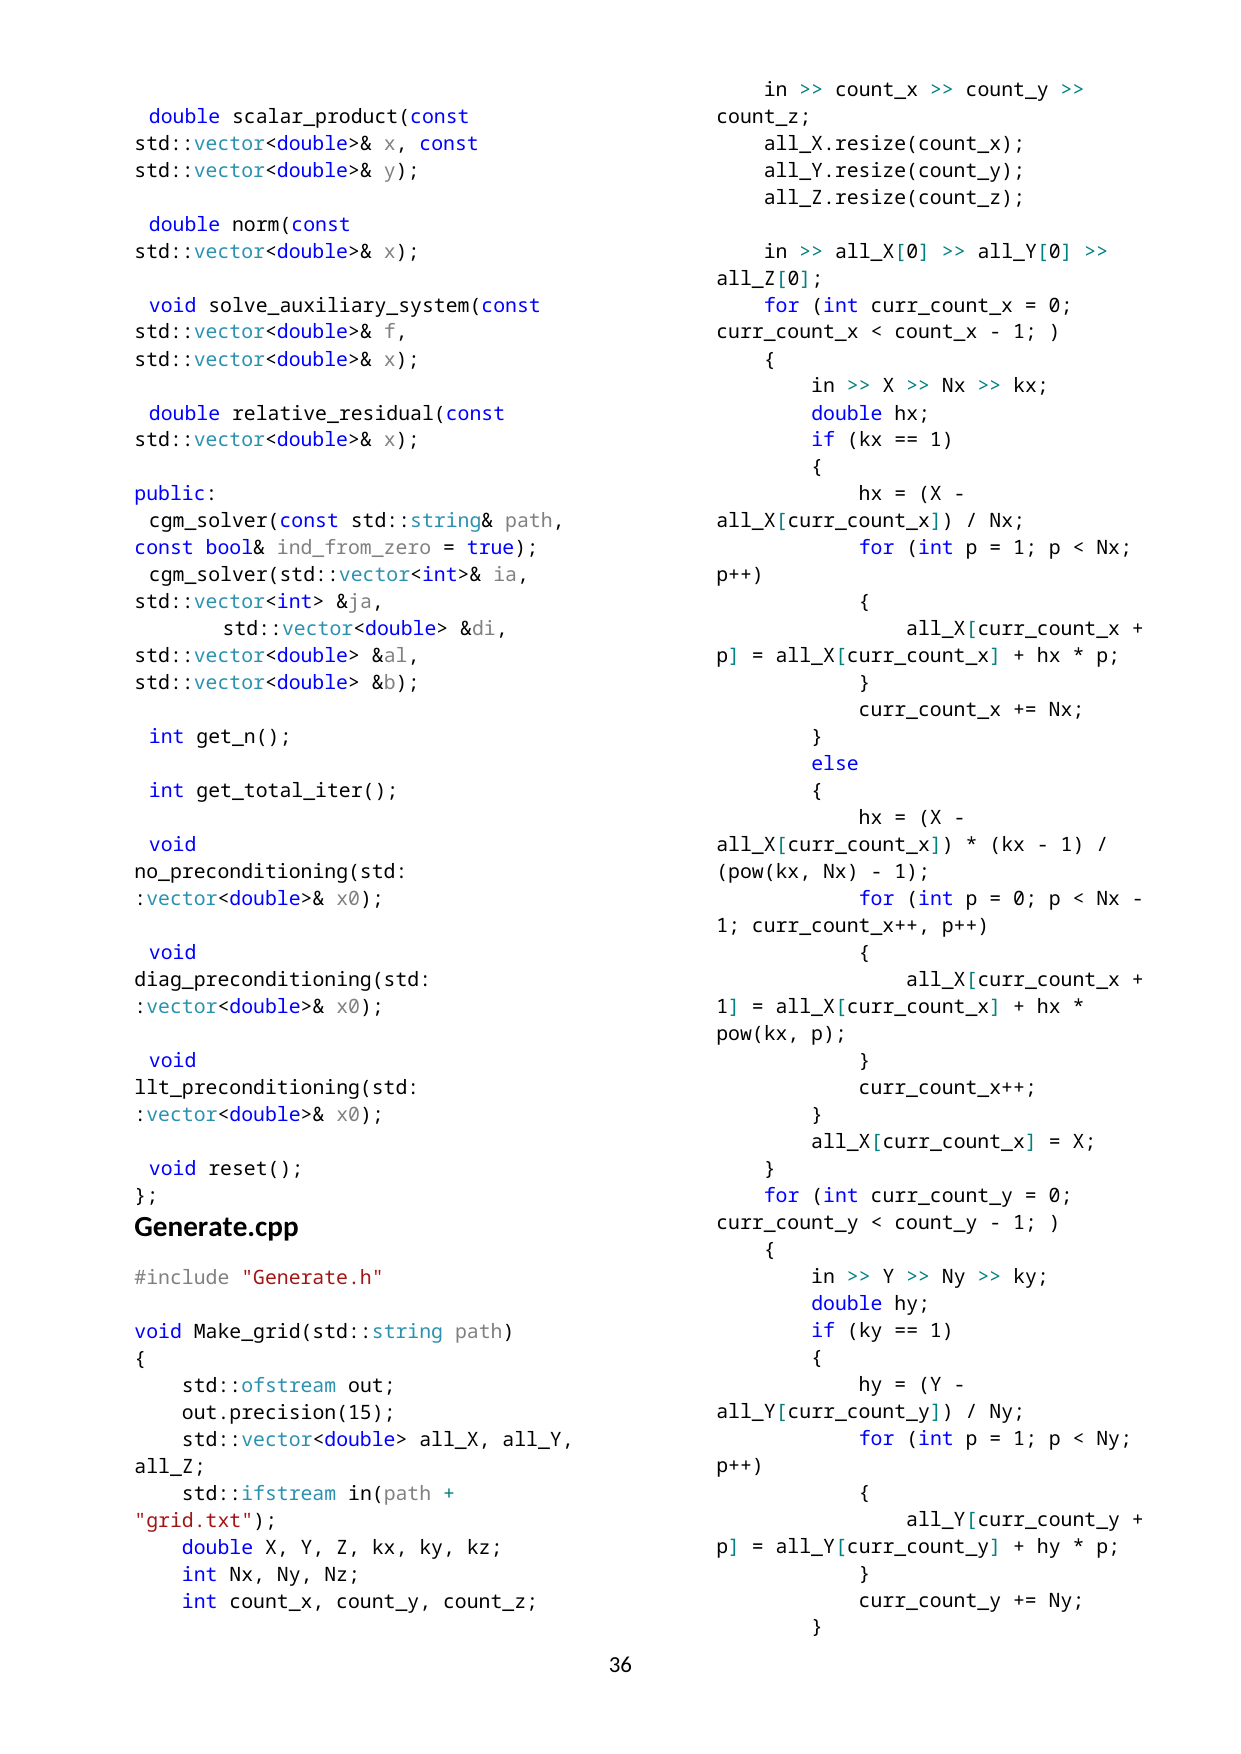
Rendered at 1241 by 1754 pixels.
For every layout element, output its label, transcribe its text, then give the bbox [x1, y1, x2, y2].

text } [716, 1046, 1165, 1073]
text all_Z.resize(count_z); [716, 183, 1165, 210]
text if (kx == 1) [716, 426, 1165, 453]
text for (int p = 1; p < Nx; p++) [716, 534, 1165, 588]
text all_X[curr_count_x + p] = all_X[curr_count_x] + hx * p; [716, 614, 1165, 668]
text { [716, 1343, 1165, 1370]
text all_X.resize(count_x); [716, 129, 1165, 156]
text all_X[curr_count_x] = X; [716, 1127, 1165, 1154]
text if (ky == 1) [716, 1316, 1165, 1343]
text } [716, 668, 1165, 696]
text void diag_preconditioning(std::vector<double>& x0); [134, 938, 583, 1019]
text hx = (X - all_X[curr_count_x]) * (kx - 1) / (pow(kx, Nx) - 1); [716, 803, 1165, 884]
text else [716, 749, 1165, 776]
text } [716, 1559, 1165, 1586]
text { [716, 453, 1165, 480]
text #include "Generate.h" [134, 1263, 583, 1290]
text all_Y.resize(count_y); [716, 156, 1165, 183]
text double hx; [716, 399, 1165, 426]
text hx = (X - all_X[curr_count_x]) / Nx; [716, 480, 1165, 534]
text { [716, 588, 1165, 614]
text in >> count_x >> count_y >> count_z; [716, 75, 1165, 129]
text double scalar_product(const std::vector<double>& x, const std::vector<double>& y); [134, 102, 583, 183]
text int Nx, Ny, Nz; [134, 1560, 583, 1587]
text double relative_residual(const std::vector<double>& x); [134, 399, 583, 453]
text cgm_solver(std::vector<int>& ia, std::vector<int> &ja, [134, 561, 583, 614]
text void no_preconditioning(std::vector<double>& x0); [134, 830, 583, 911]
text Generate.cpp [134, 1208, 583, 1244]
text int get_total_iter(); [134, 776, 583, 803]
text void llt_preconditioning(std::vector<double>& x0); [134, 1046, 583, 1127]
text void solve_auxiliary_system(const std::vector<double>& f, std::vector<double>& x); [134, 291, 583, 372]
text double norm(const std::vector<double>& x); [134, 210, 583, 264]
text double hy; [716, 1289, 1165, 1316]
text } [716, 1100, 1165, 1127]
text all_X[curr_count_x + 1] = all_X[curr_count_x] + hx * pow(kx, p); [716, 965, 1165, 1046]
text in >> Y >> Ny >> ky; [716, 1262, 1165, 1289]
text { [716, 1478, 1165, 1505]
text } [716, 1154, 1165, 1181]
text }; [134, 1181, 583, 1208]
text for (int curr_count_y = 0; curr_count_y < count_y - 1; ) [716, 1181, 1165, 1235]
text { [716, 938, 1165, 965]
text hy = (Y - all_Y[curr_count_y]) / Ny; [716, 1370, 1165, 1424]
text { [716, 345, 1165, 372]
text in >> X >> Nx >> kx; [716, 372, 1165, 399]
text std::vector<double> all_X, all_Y, all_Z; [134, 1425, 583, 1479]
text int get_n(); [134, 722, 583, 749]
text all_Y[curr_count_y + p] = all_Y[curr_count_y] + hy * p; [716, 1505, 1165, 1559]
text cgm_solver(const std::string& path, const bool& ind_from_zero = true); [134, 507, 583, 561]
text { [134, 1344, 583, 1371]
text } [716, 722, 1165, 749]
text double X, Y, Z, kx, ky, kz; [134, 1533, 583, 1560]
text void reset(); [134, 1154, 583, 1181]
text for (int curr_count_x = 0; curr_count_x < count_x - 1; ) [716, 291, 1165, 345]
text std::ifstream in(path + "grid.txt"); [134, 1479, 583, 1533]
text in >> all_X[0] >> all_Y[0] >> all_Z[0]; [716, 237, 1165, 291]
text { [716, 776, 1165, 803]
text void Make_grid(std::string path) [134, 1317, 583, 1344]
text std::ofstream out; [134, 1371, 583, 1398]
text std::vector<double> &di, std::vector<double> &al, std::vector<double> &b); [134, 614, 583, 696]
text curr_count_x += Nx; [716, 696, 1165, 722]
text public: [134, 480, 583, 507]
text int count_x, count_y, count_z; [134, 1587, 583, 1614]
text for (int p = 1; p < Ny; p++) [716, 1424, 1165, 1478]
text } [716, 1613, 1165, 1640]
text curr_count_x++; [716, 1073, 1165, 1100]
text { [716, 1235, 1165, 1262]
text for (int p = 0; p < Nx - 1; curr_count_x++, p++) [716, 884, 1165, 938]
text out.precision(15); [134, 1398, 583, 1425]
text curr_count_y += Ny; [716, 1586, 1165, 1613]
